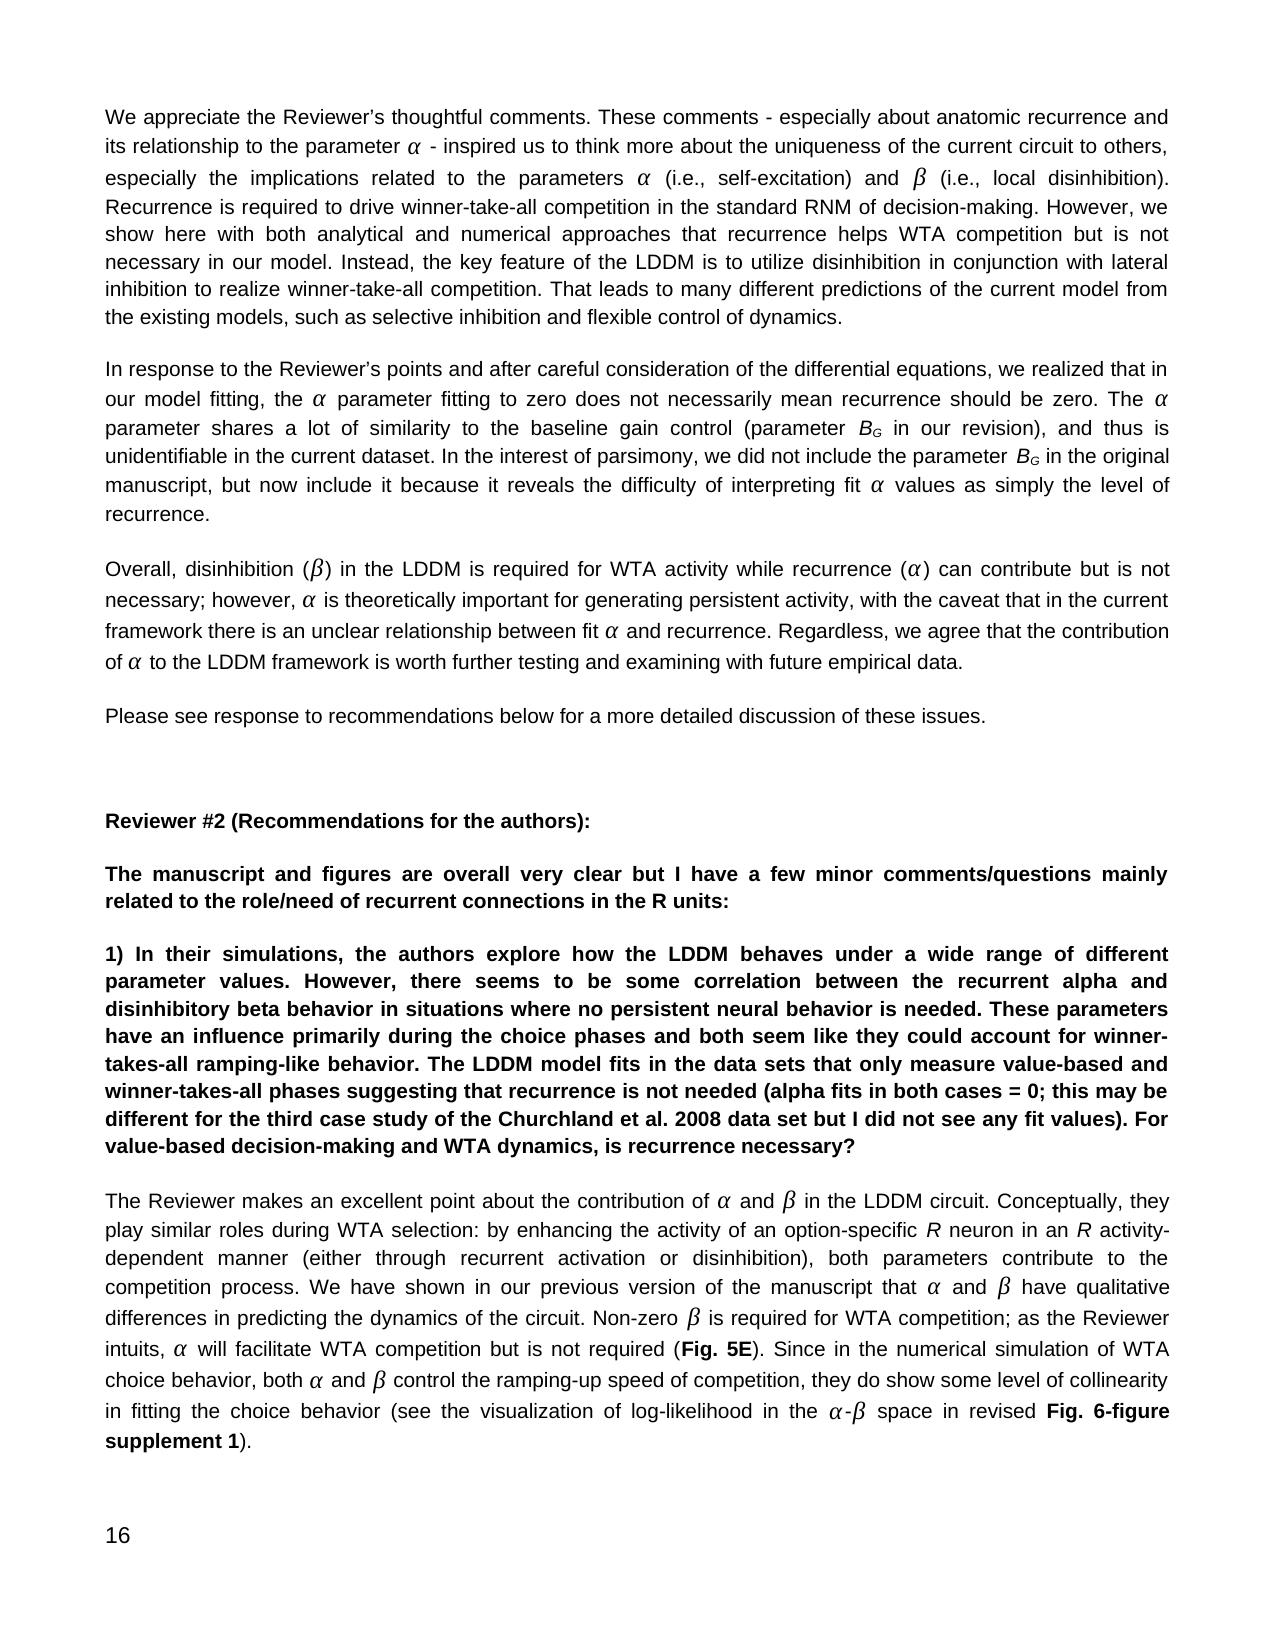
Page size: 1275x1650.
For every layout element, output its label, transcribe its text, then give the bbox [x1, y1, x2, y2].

text The manuscript and figures are overall very clear but I have a few minor comments/questions mainly related to the role/need of recurrent connections in the R units: [105, 862, 1170, 913]
text The Reviewer makes an excellent point about the contribution of and in the LDDM circuit. Conceptually, they play similar roles during WTA selection: by enhancing the activity of an option-specific R neuron in an R activity-dependent manner (either through recurrent activation or disinhibition), both parameters contribute to the competition process. We have shown in our previous version of the manuscript that and have qualitative differences in predicting the dynamics of the circuit. Non-zero is required for WTA competition; as the Reviewer intuits, will facilitate WTA competition but is not required (Fig. 5E). Since in the numerical simulation of WTA choice behavior, both and control the ramping-up speed of competition, they do show some level of collinearity in fitting the choice behavior (see the visualization of log-likelihood in the - space in revised Fig. 6-figure supplement 1). [105, 1187, 1170, 1452]
text Overall, disinhibition () in the LDDM is required for WTA activity while recurrence () can contribute but is not necessary; however, is theoretically important for generating persistent activity, with the caveat that in the current framework there is an unclear relationship between fit and recurrence. Regardless, we agree that the contribution of to the LDDM framework is worth further testing and examining with future empirical data. [105, 554, 1170, 676]
text In response to the Reviewer’s points and after careful consideration of the differential equations, we realized that in our model fitting, the parameter fitting to zero does not necessarily mean recurrence should be zero. The parameter shares a lot of similarity to the baseline gain control (parameter BG in our revision), and thus is unidentifiable in the current dataset. In the interest of parsimony, we did not include the parameter BG in the original manuscript, but now include it because it reveals the difficulty of interpreting fit values as simply the level of recurrence. [105, 357, 1170, 526]
text 1) In their simulations, the authors explore how the LDDM behaves under a wide range of different parameter values. However, there seems to be some correlation between the recurrent alpha and disinhibitory beta behavior in situations where no persistent neural behavior is needed. These parameters have an influence primarily during the choice phases and both seem like they could account for winner-takes-all ramping-like behavior. The LDDM model fits in the data sets that only measure value-based and winner-takes-all phases suggesting that recurrence is not needed (alpha fits in both cases = 0; this may be different for the third case study of the Churchland et al. 2008 data set but I did not see any fit values). For value-based decision-making and WTA dynamics, is recurrence necessary? [105, 942, 1170, 1158]
text We appreciate the Reviewer’s thoughtful comments. These comments - especially about anatomic recurrence and its relationship to the parameter - inspired us to think more about the uniqueness of the current circuit to others, especially the implications related to the parameters (i.e., self-excitation) and (i.e., local disinhibition). Recurrence is required to drive winner-take-all competition in the standard RNM of decision-making. However, we show here with both analytical and numerical approaches that recurrence helps WTA competition but is not necessary in our model. Instead, the key feature of the LDDM is to utilize disinhibition in conjunction with lateral inhibition to realize winner-take-all competition. That leads to many different predictions of the current model from the existing models, such as selective inhibition and flexible control of dynamics. [105, 105, 1170, 329]
text Reviewer #2 (Recommendations for the authors): [105, 809, 1170, 833]
text Please see response to recommendations below for a more detailed discussion of these issues. [105, 704, 1170, 728]
